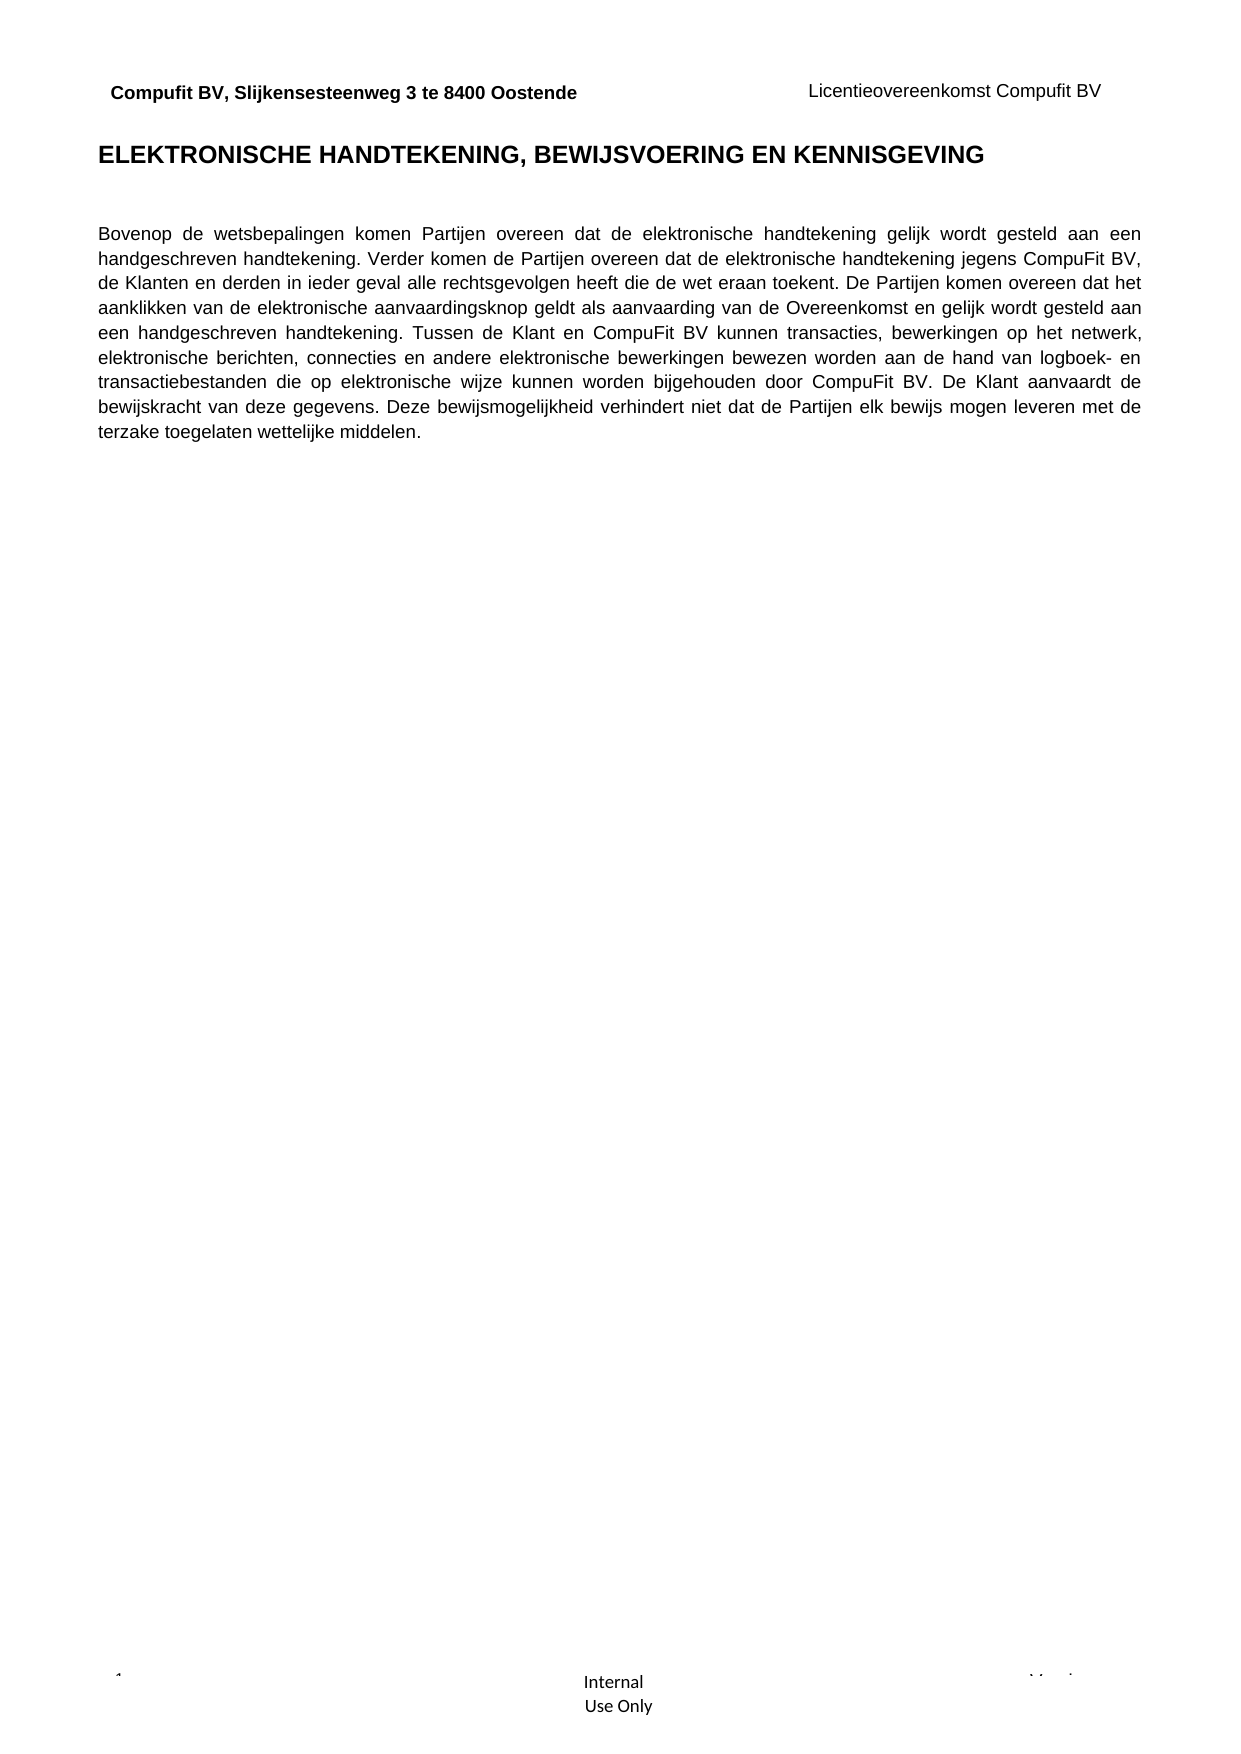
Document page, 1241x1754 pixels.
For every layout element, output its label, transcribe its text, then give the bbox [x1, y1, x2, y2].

text Bovenop de wetsbepalingen komen Partijen overeen dat de elektronische handtekening gelijk wordt gesteld aan een handgeschreven handtekening. Verder komen de Partijen overeen dat de elektronische handtekening jegens CompuFit BV, de Klanten en derden in ieder geval alle rechtsgevolgen heeft die de wet eraan toekent. De Partijen komen overeen dat het aanklikken van de elektronische aanvaardingsknop geldt als aanvaarding van de Overeenkomst en gelijk wordt gesteld aan een handgeschreven handtekening. Tussen de Klant en CompuFit BV kunnen transacties, bewerkingen op het netwerk, elektronische berichten, connecties en andere elektronische bewerkingen bewezen worden aan de hand van logboek- en transactiebestanden die op elektronische wijze kunnen worden bijgehouden door CompuFit BV. De Klant aanvaardt de bewijskracht van deze gegevens. Deze bewijsmogelijkheid verhindert niet dat de Partijen elk bewijs mogen leveren met de terzake toegelaten wettelijke middelen. [98, 223, 1142, 442]
list Elektronische handtekening, bewijsvoering en Kennisgeving [98, 139, 1142, 168]
